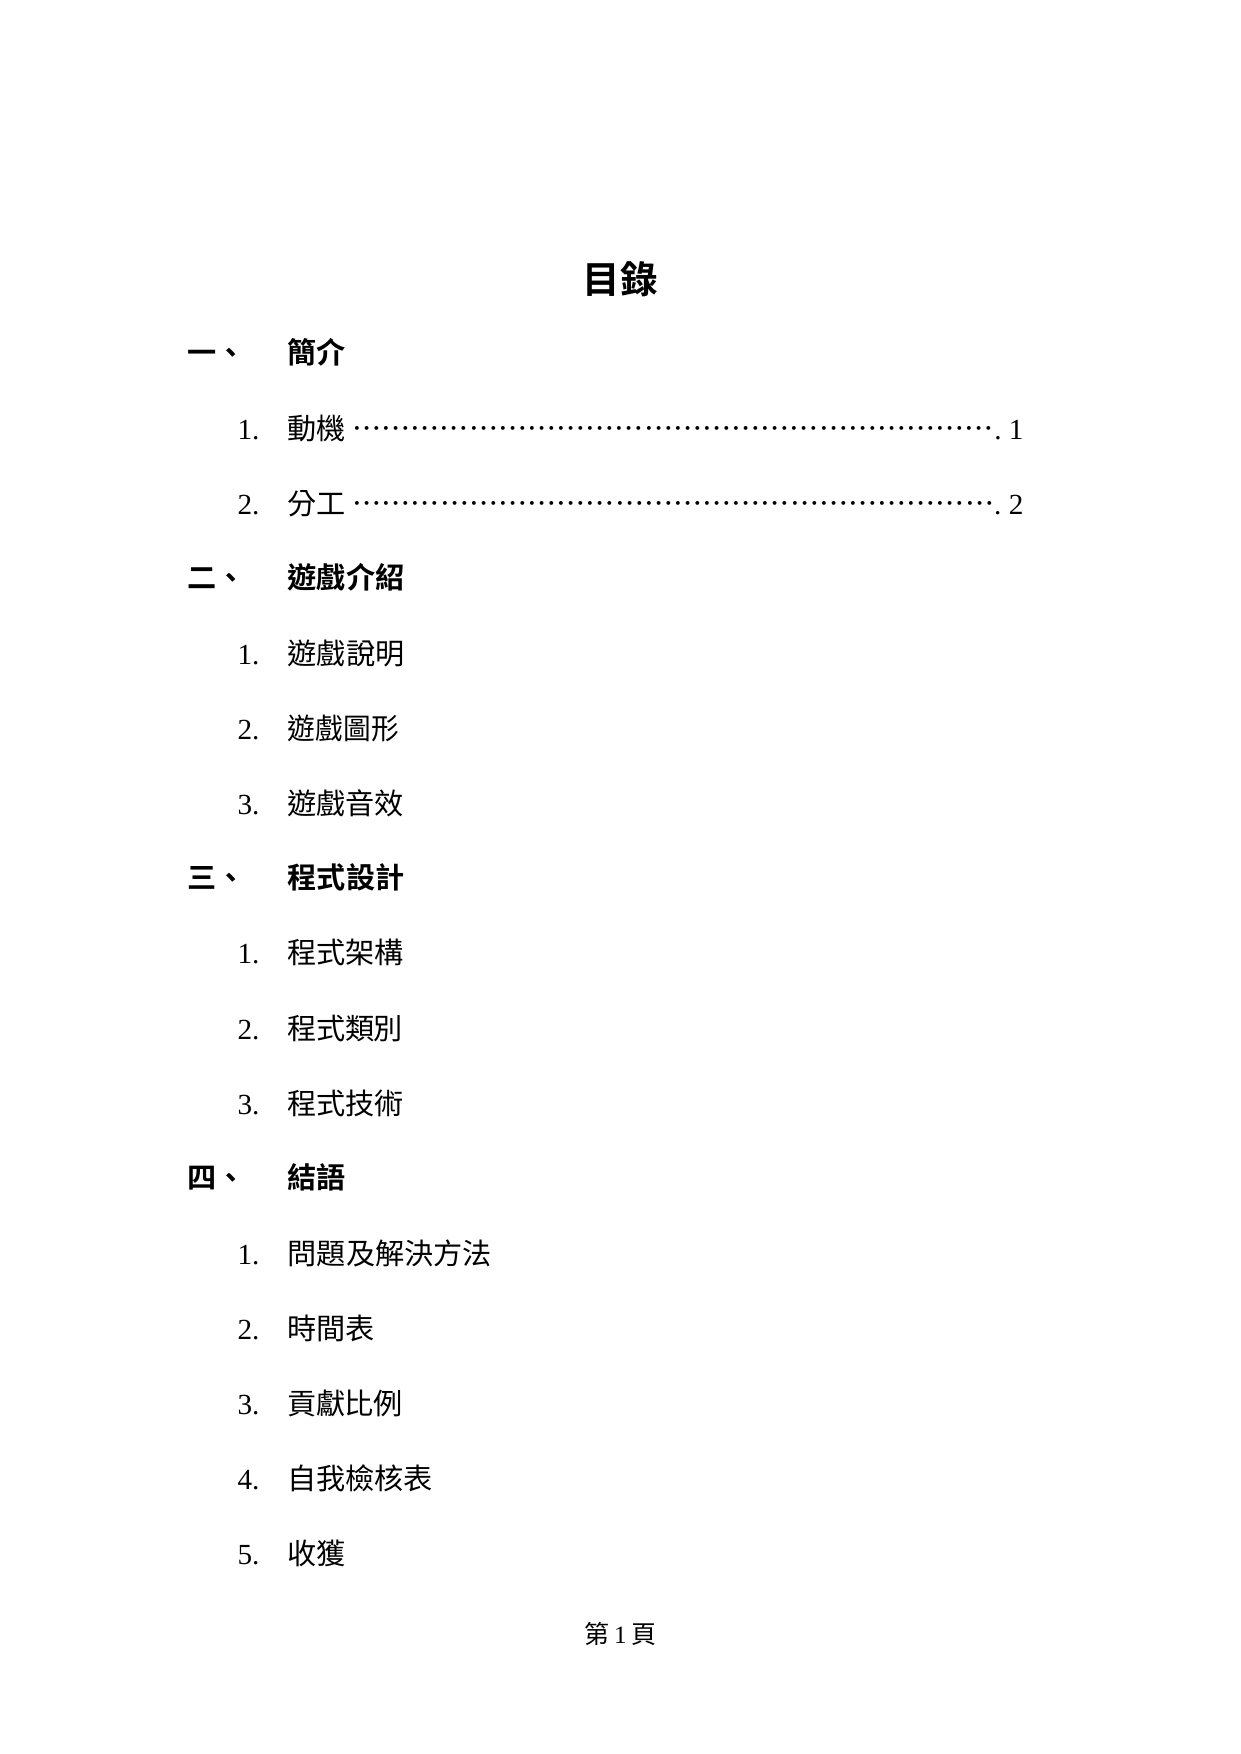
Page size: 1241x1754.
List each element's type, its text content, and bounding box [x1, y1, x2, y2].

list 貢獻比例 [237, 1364, 1053, 1439]
list 分工 …………………………………………………………. 2 [237, 464, 1053, 539]
list 結語 [187, 1139, 1053, 1214]
list 動機 …………………………………………………………. 1 [237, 389, 1053, 464]
text 目錄 [187, 239, 1053, 314]
list 程式類別 [237, 989, 1053, 1064]
list 遊戲說明 [237, 614, 1053, 689]
list 簡介 [187, 314, 1053, 389]
list 程式設計 [187, 839, 1053, 914]
list 自我檢核表 [237, 1439, 1053, 1514]
list 問題及解決方法 [237, 1214, 1053, 1289]
list 遊戲介紹 [187, 539, 1053, 614]
list 時間表 [237, 1289, 1053, 1364]
list 程式技術 [237, 1064, 1053, 1139]
list 遊戲圖形 [237, 689, 1053, 764]
list 程式架構 [237, 914, 1053, 989]
list 收獲 [237, 1514, 1053, 1589]
list 遊戲音效 [237, 764, 1053, 839]
